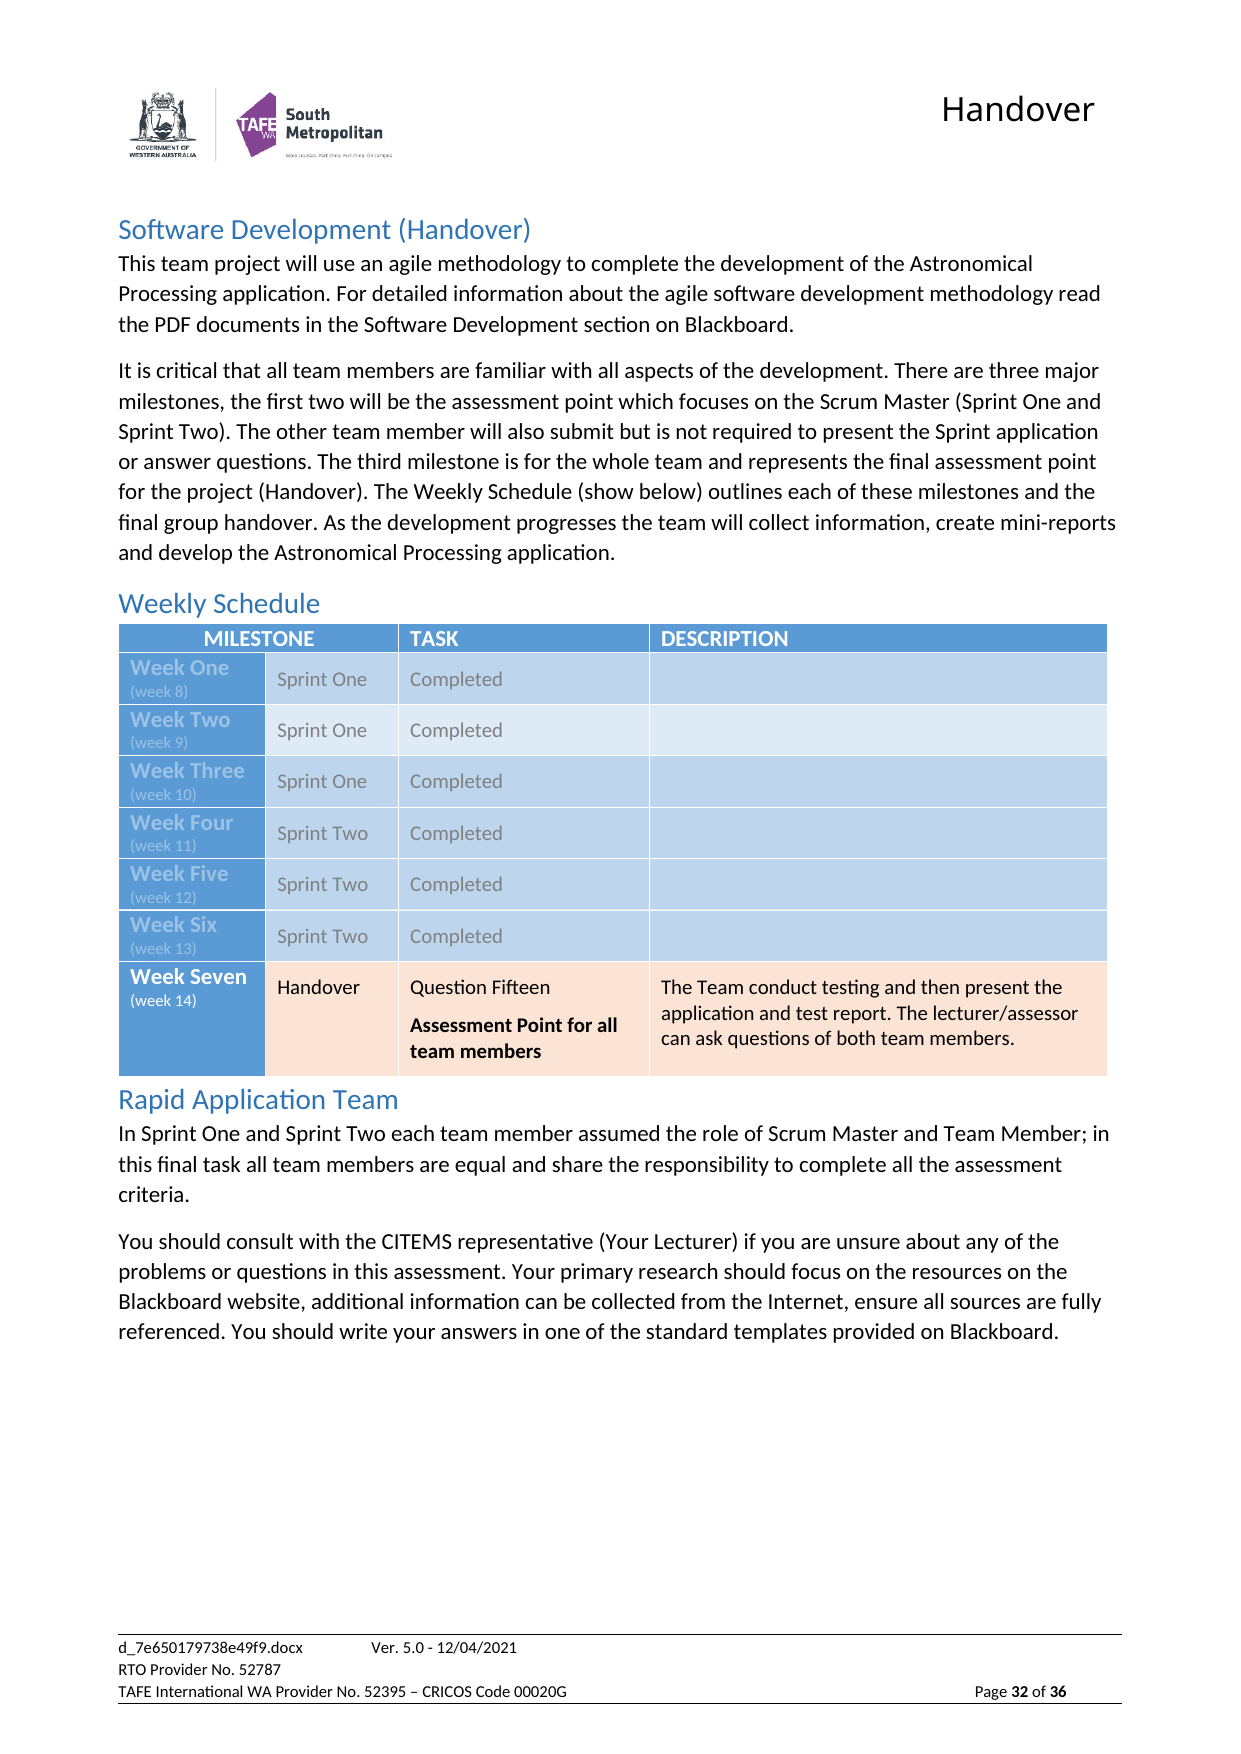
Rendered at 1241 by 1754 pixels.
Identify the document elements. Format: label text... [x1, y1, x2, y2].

table_header DESCRIPTION [650, 624, 1107, 652]
table_cell Week Seven (week 14) [119, 962, 265, 1076]
table_cell Week Three (week 10) [119, 756, 265, 807]
table_cell The Team conduct testing and then present the application and test report. The lecturer/assessor can ask questions of both team members. [650, 962, 1107, 1076]
picture [129, 88, 393, 161]
subtitle Weekly Schedule [118, 585, 1122, 620]
subtitle Rapid Application Team [118, 1081, 1122, 1117]
table_cell Handover [266, 962, 398, 1076]
table_cell Completed [399, 808, 649, 858]
table_cell [650, 756, 1107, 807]
table_cell [650, 653, 1107, 704]
table_cell Sprint Two [266, 859, 398, 909]
table_cell Completed [399, 756, 649, 807]
subtitle Software Development (Handover) [118, 211, 1122, 247]
table_cell Completed [399, 705, 649, 755]
table_cell Sprint Two [266, 911, 398, 961]
table_cell Sprint One [266, 653, 398, 704]
table_cell [650, 911, 1107, 961]
table_cell Week Four (week 11) [119, 808, 265, 858]
text In Sprint One and Sprint Two each team member assumed the role of Scrum Master and Team Member; in this final task all team members are equal and share the responsibility to complete all the assessment criteria. [118, 1119, 1122, 1208]
table_cell Week Five (week 12) [119, 859, 265, 909]
text It is critical that all team members are familiar with all aspects of the development. There are three major milestones, the first two will be the assessment point which focuses on the Scrum Master (Sprint One and Sprint Two). The other team member will also submit but is not required to present the Sprint application or answer questions. The third milestone is for the whole team and represents the final assessment point for the project (Handover). The Weekly Schedule (show below) outlines each of these milestones and the final group handover. As the development progresses the team will collect information, create mini-reports and develop the Astronomical Processing application. [118, 357, 1122, 566]
table_cell Completed [399, 911, 649, 961]
table_cell Completed [399, 859, 649, 909]
table_cell Sprint One [266, 756, 398, 807]
table_cell Question Fifteen Assessment Point for all team members [399, 962, 649, 1076]
table_cell Completed [399, 653, 649, 704]
text You should consult with the CITEMS representative (Your Lecturer) if you are unsure about any of the problems or questions in this assessment. Your primary research should focus on the resources on the Blackboard website, additional information can be collected from the Internet, ensure all sources are fully referenced. You should write your answers in one of the standard templates provided on Blackboard. [118, 1227, 1122, 1345]
table_cell [650, 705, 1107, 755]
text This team project will use an agile methodology to complete the development of the Astronomical Processing application. For detailed information about the agile software development methodology read the PDF documents in the Software Development section on Blackboard. [118, 249, 1122, 338]
table_header MILESTONE [119, 624, 398, 652]
table_cell Sprint One [266, 705, 398, 755]
table_cell Week Six (week 13) [119, 911, 265, 961]
table_cell [650, 859, 1107, 909]
table_cell Week Two (week 9) [119, 705, 265, 755]
table_header TASK [399, 624, 649, 652]
table_cell Sprint Two [266, 808, 398, 858]
table_cell Week One (week 8) [119, 653, 265, 704]
table_cell [650, 808, 1107, 858]
